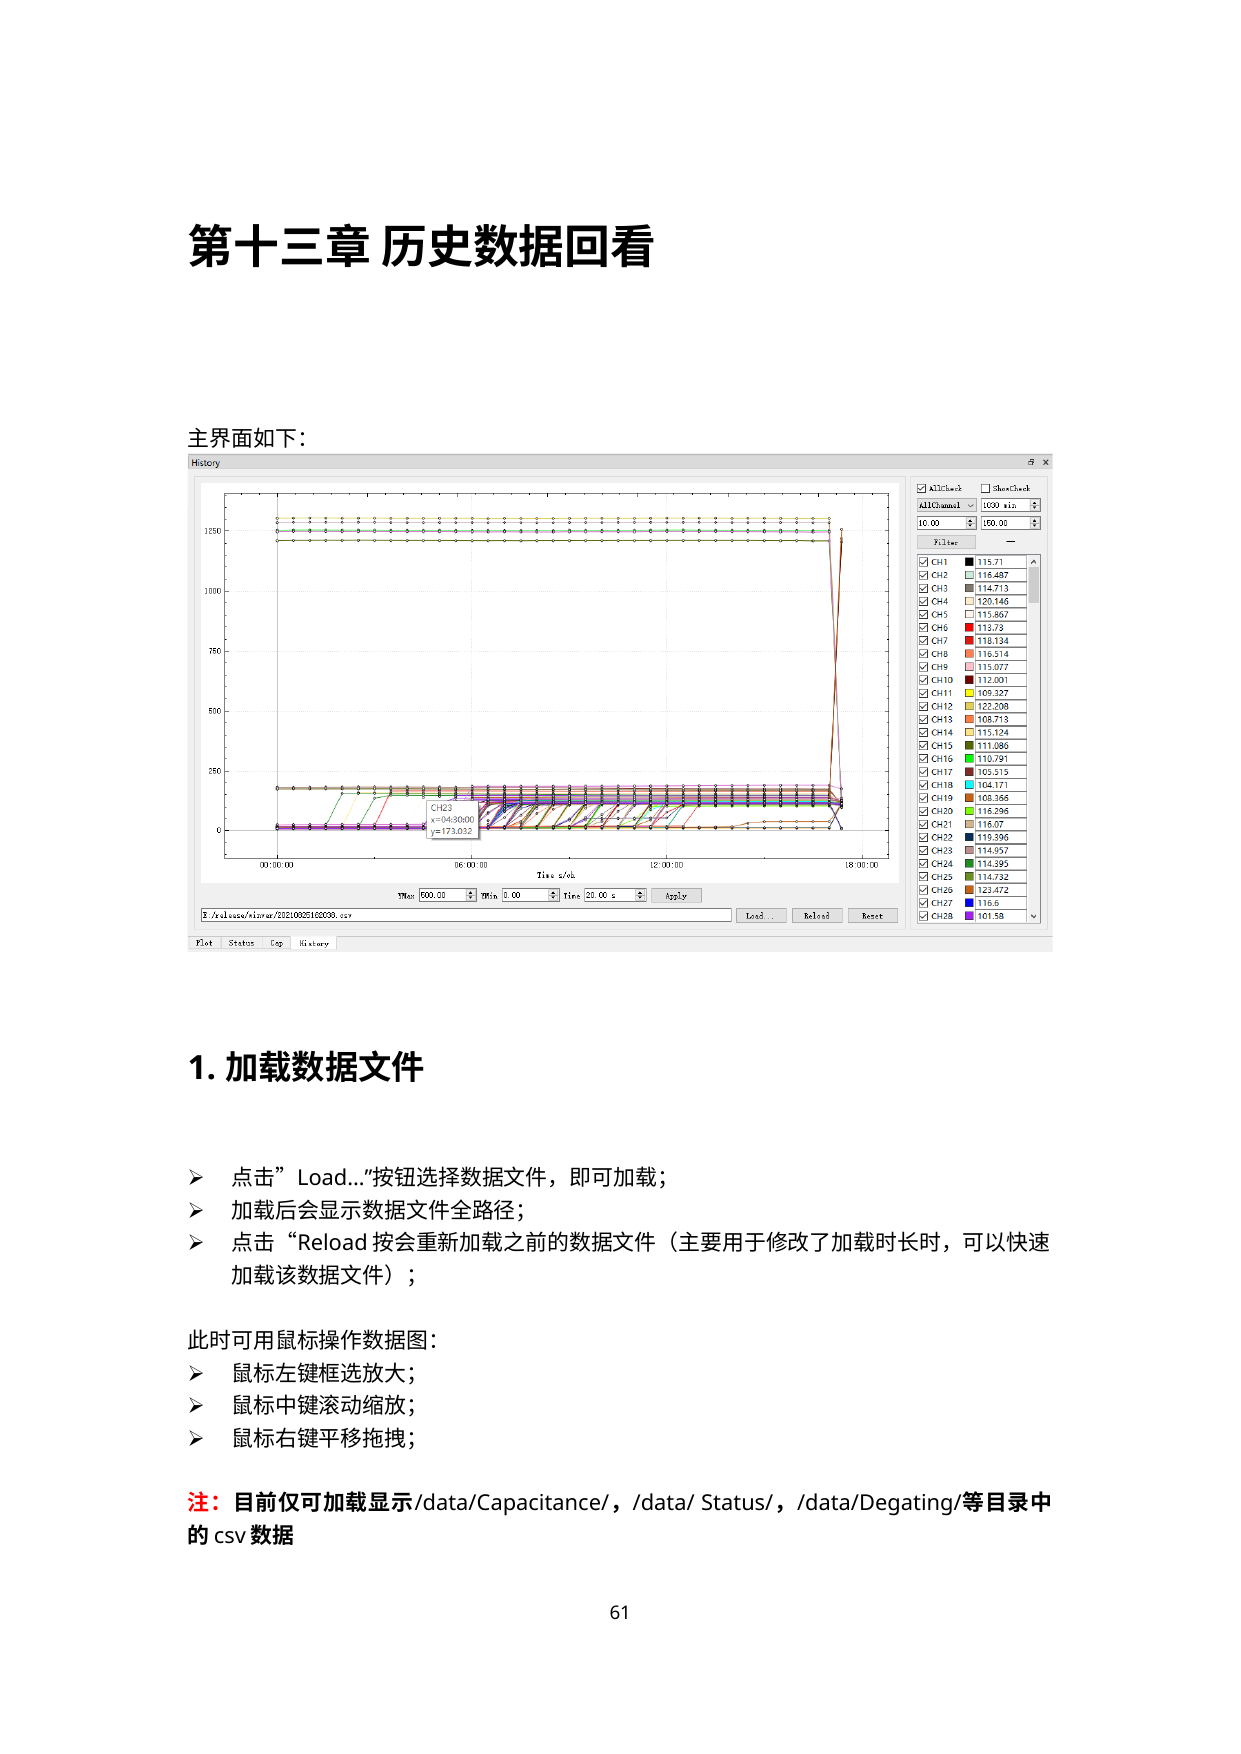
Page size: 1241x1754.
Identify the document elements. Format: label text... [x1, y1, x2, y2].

text 此时可用鼠标操作数据图： [187, 1323, 1053, 1355]
list 鼠标中键滚动缩放； [187, 1388, 1053, 1420]
text 主界面如下： [187, 421, 1053, 453]
picture [187, 453, 1053, 952]
list 鼠标右键平移拖拽； [187, 1420, 1053, 1453]
list 点击“Reload按会重新加载之前的数据文件（主要用于修改了加载时长时，可以快速加载该数据文件）； [187, 1225, 1053, 1290]
subtitle 第十三章 历史数据回看 [187, 195, 1053, 293]
list 鼠标左键框选放大； [187, 1355, 1053, 1388]
text 注：目前仅可加载显示/data/Capacitance/，/data/ Status/，/data/Degating/等目录中的csv数据 [187, 1485, 1053, 1550]
list 加载后会显示数据文件全路径； [187, 1193, 1053, 1225]
subtitle 1. 加载数据文件 [187, 1033, 1053, 1098]
list 点击”Load…”按钮选择数据文件，即可加载； [187, 1160, 1053, 1193]
